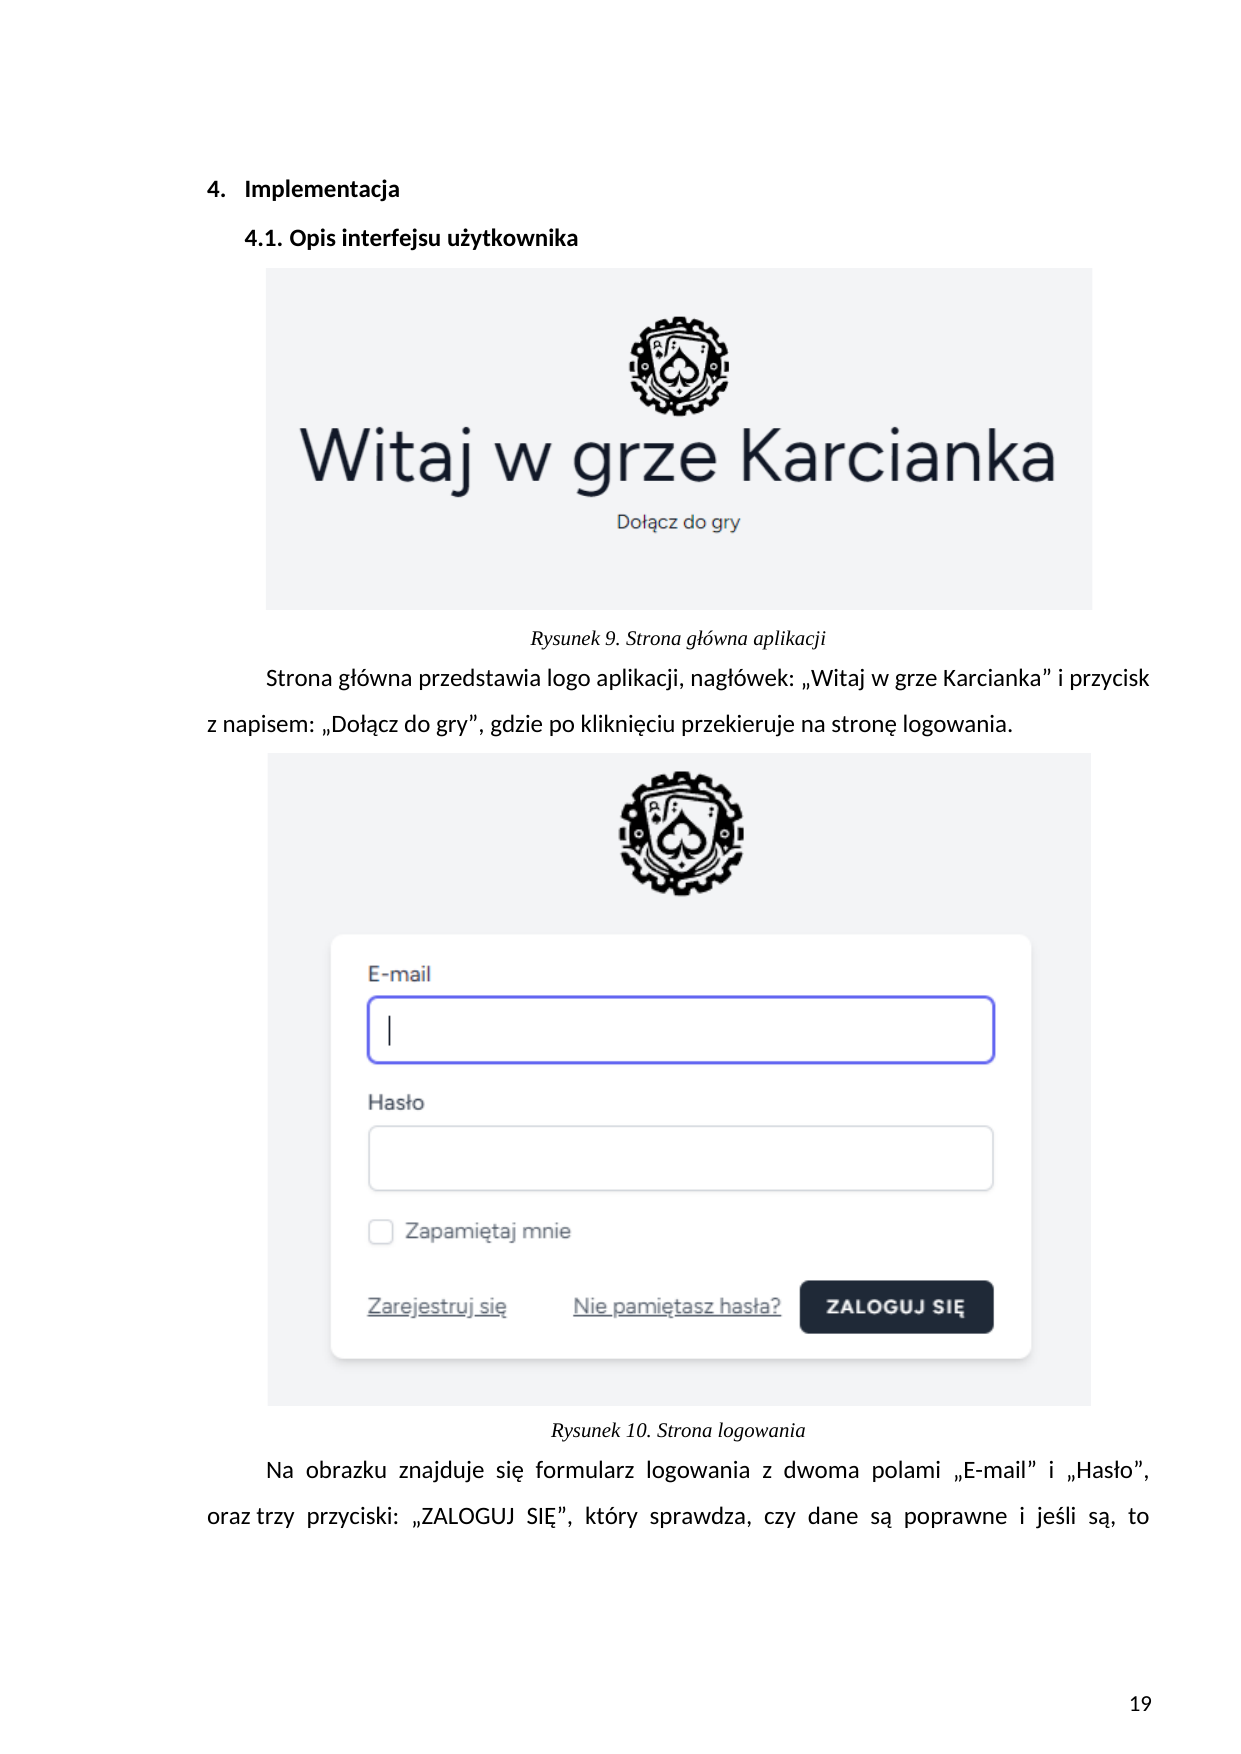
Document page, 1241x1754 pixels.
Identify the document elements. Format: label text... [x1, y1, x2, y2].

subtitle Implementacja [207, 173, 1152, 203]
text Rysunek 10. Strona logowania [207, 1418, 1152, 1442]
picture [267, 753, 1091, 1406]
picture [265, 268, 1093, 610]
text Strona główna przedstawia logo aplikacji, nagłówek: „Witaj w grze Karcianka” i przycisk z napisem: „Dołącz do gry”, gdzie po kliknięciu przekieruje na stronę logowania. [207, 662, 1152, 738]
text Rysunek 9. Strona główna aplikacji [207, 626, 1152, 650]
subtitle Opis interfejsu użytkownika [244, 223, 1152, 253]
